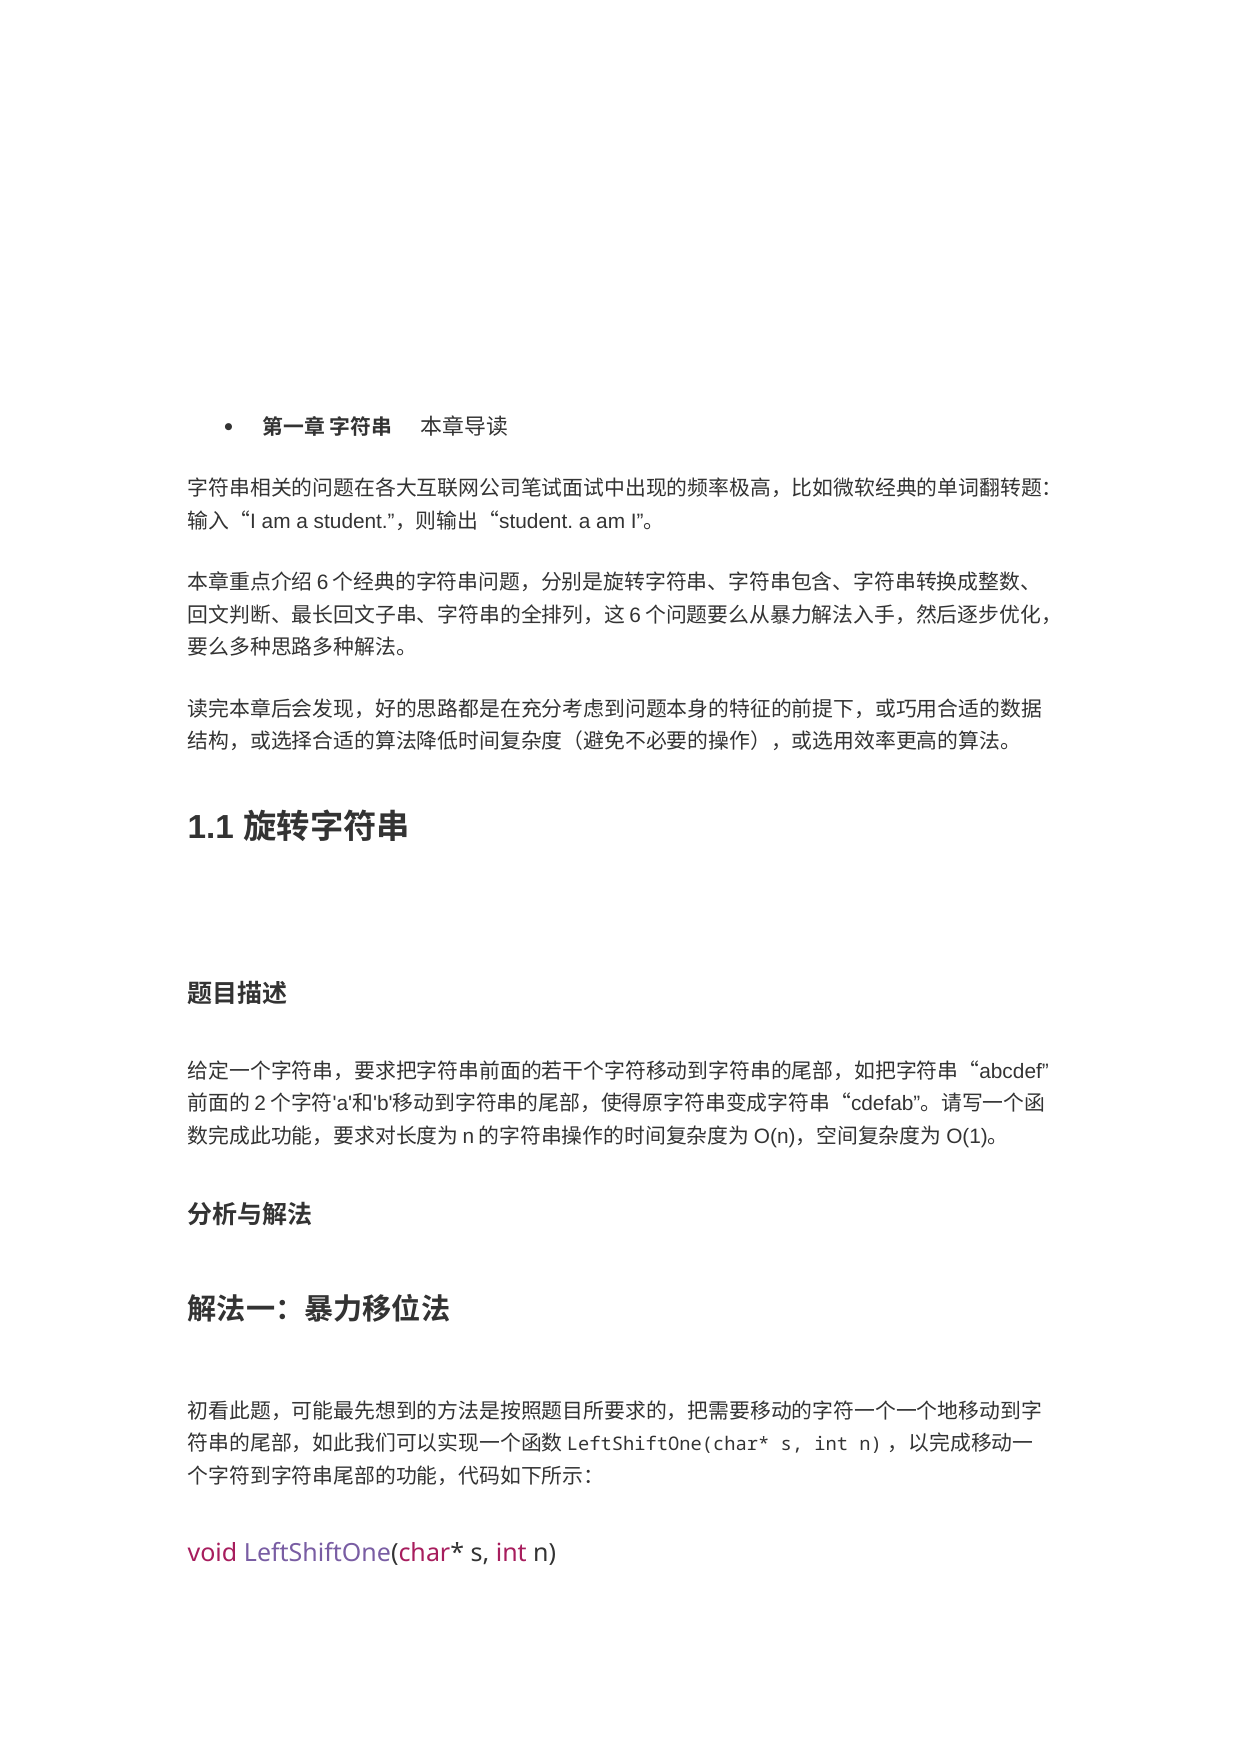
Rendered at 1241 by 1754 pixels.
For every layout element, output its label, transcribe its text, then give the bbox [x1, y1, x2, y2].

text 本章重点介绍6个经典的字符串问题，分别是旋转字符串、字符串包含、字符串转换成整数、回文判断、最长回文子串、字符串的全排列，这6个问题要么从暴力解法入手，然后逐步优化，要么多种思路多种解法。 [187, 564, 1053, 662]
text 字符串相关的问题在各大互联网公司笔试面试中出现的频率极高，比如微软经典的单词翻转题：输入“I am a student.”，则输出“student. a am I”。 [187, 470, 1053, 535]
text 读完本章后会发现，好的思路都是在充分考虑到问题本身的特征的前提下，或巧用合适的数据结构，或选择合适的算法降低时间复杂度（避免不必要的操作），或选用效率更高的算法。 [187, 691, 1053, 756]
text void LeftShiftOne(char* s, int n) [187, 1519, 1053, 1584]
subtitle 解法一：暴力移位法 [187, 1274, 1053, 1339]
subtitle 分析与解法 [187, 1180, 1053, 1245]
subtitle 1.1 旋转字符串 [187, 792, 1053, 857]
text 初看此题，可能最先想到的方法是按照题目所要求的，把需要移动的字符一个一个地移动到字符串的尾部，如此我们可以实现一个函数LeftShiftOne(char* s, int n) ，以完成移动一个字符到字符串尾部的功能，代码如下所示： [187, 1393, 1053, 1490]
subtitle 题目描述 [187, 959, 1053, 1024]
text 给定一个字符串，要求把字符串前面的若干个字符移动到字符串的尾部，如把字符串“abcdef”前面的2个字符'a'和'b'移动到字符串的尾部，使得原字符串变成字符串“cdefab”。请写一个函数完成此功能，要求对长度为n的字符串操作的时间复杂度为 O(n)，空间复杂度为 O(1)。 [187, 1053, 1053, 1151]
list 第一章 字符串 本章导读 [225, 409, 1053, 441]
